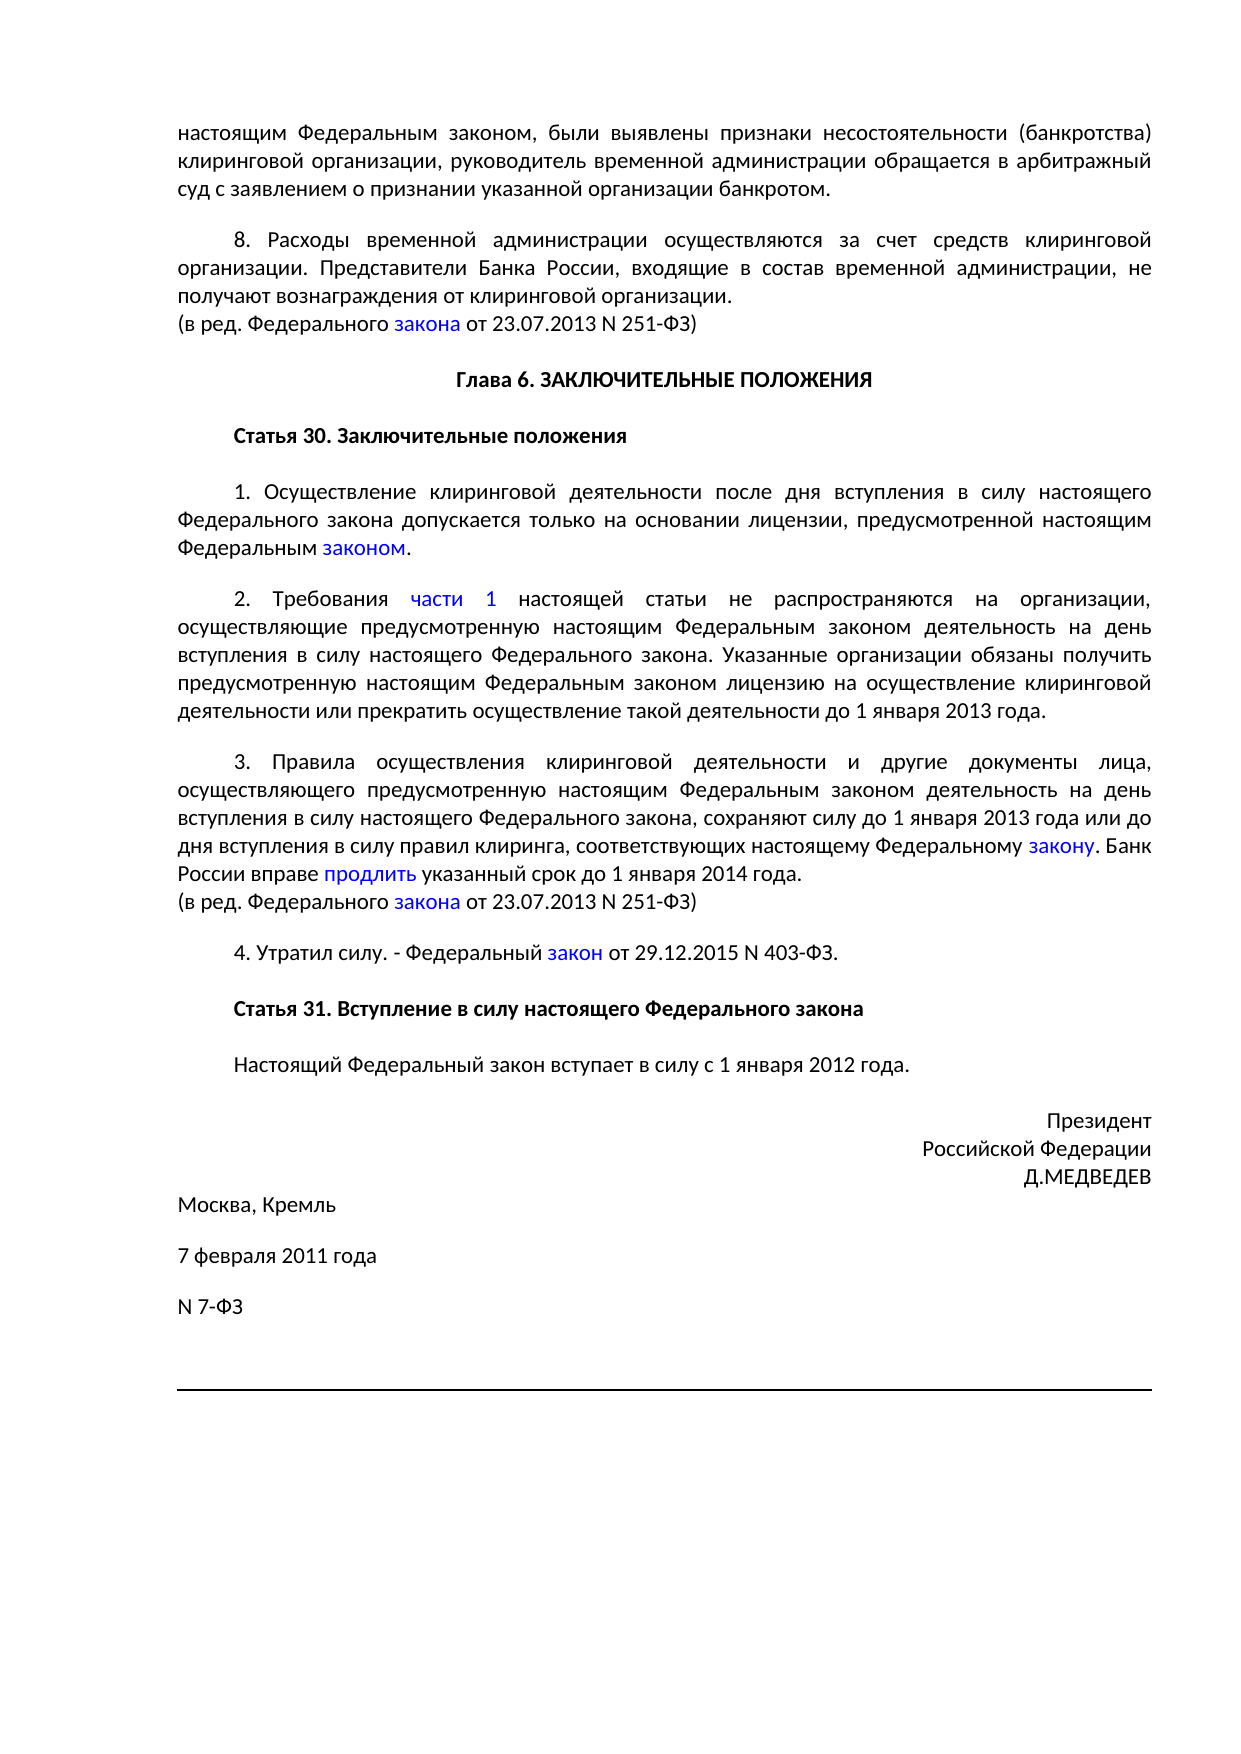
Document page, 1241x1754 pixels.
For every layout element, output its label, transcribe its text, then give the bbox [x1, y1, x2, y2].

title Статья 31. Вступление в силу настоящего Федерального закона [177, 994, 1152, 1022]
text Настоящий Федеральный закон вступает в силу с 1 января 2012 года. [177, 1050, 1152, 1078]
text Российской Федерации [177, 1134, 1152, 1162]
text 3. Правила осуществления клиринговой деятельности и другие документы лица, осуществляющего предусмотренную настоящим Федеральным законом деятельность на день вступления в силу настоящего Федерального закона, сохраняют силу до 1 января 2013 года или до дня вступления в силу правил клиринга, соответствующих настоящему Федеральному закону. Банк России вправе продлить указанный срок до 1 января 2014 года. [177, 747, 1152, 887]
text Д.МЕДВЕДЕВ [177, 1162, 1152, 1191]
text (в ред. Федерального закона от 23.07.2013 N 251-ФЗ) [177, 887, 1152, 915]
title Статья 30. Заключительные положения [177, 421, 1152, 449]
text 1. Осуществление клиринговой деятельности после дня вступления в силу настоящего Федерального закона допускается только на основании лицензии, предусмотренной настоящим Федеральным законом. [177, 477, 1152, 561]
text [177, 118, 1152, 202]
text (в ред. Федерального закона от 23.07.2013 N 251-ФЗ) [177, 309, 1152, 337]
text Москва, Кремль [177, 1191, 1152, 1218]
text 8. Расходы временной администрации осуществляются за счет средств клиринговой организации. Представители Банка России, входящие в состав временной администрации, не получают вознаграждения от клиринговой организации. [177, 225, 1152, 309]
text 4. Утратил силу. - Федеральный закон от 29.12.2015 N 403-ФЗ. [177, 938, 1152, 966]
text 7 февраля 2011 года [177, 1241, 1152, 1269]
text 2. Требования части 1 настоящей статьи не распространяются на организации, осуществляющие предусмотренную настоящим Федеральным законом деятельность на день вступления в силу настоящего Федерального закона. Указанные организации обязаны получить предусмотренную настоящим Федеральным законом лицензию на осуществление клиринговой деятельности или прекратить осуществление такой деятельности до 1 января 2013 года. [177, 584, 1152, 724]
text N 7-ФЗ [177, 1292, 1152, 1320]
text Президент [177, 1106, 1152, 1134]
title Глава 6. ЗАКЛЮЧИТЕЛЬНЫЕ ПОЛОЖЕНИЯ [177, 365, 1152, 393]
